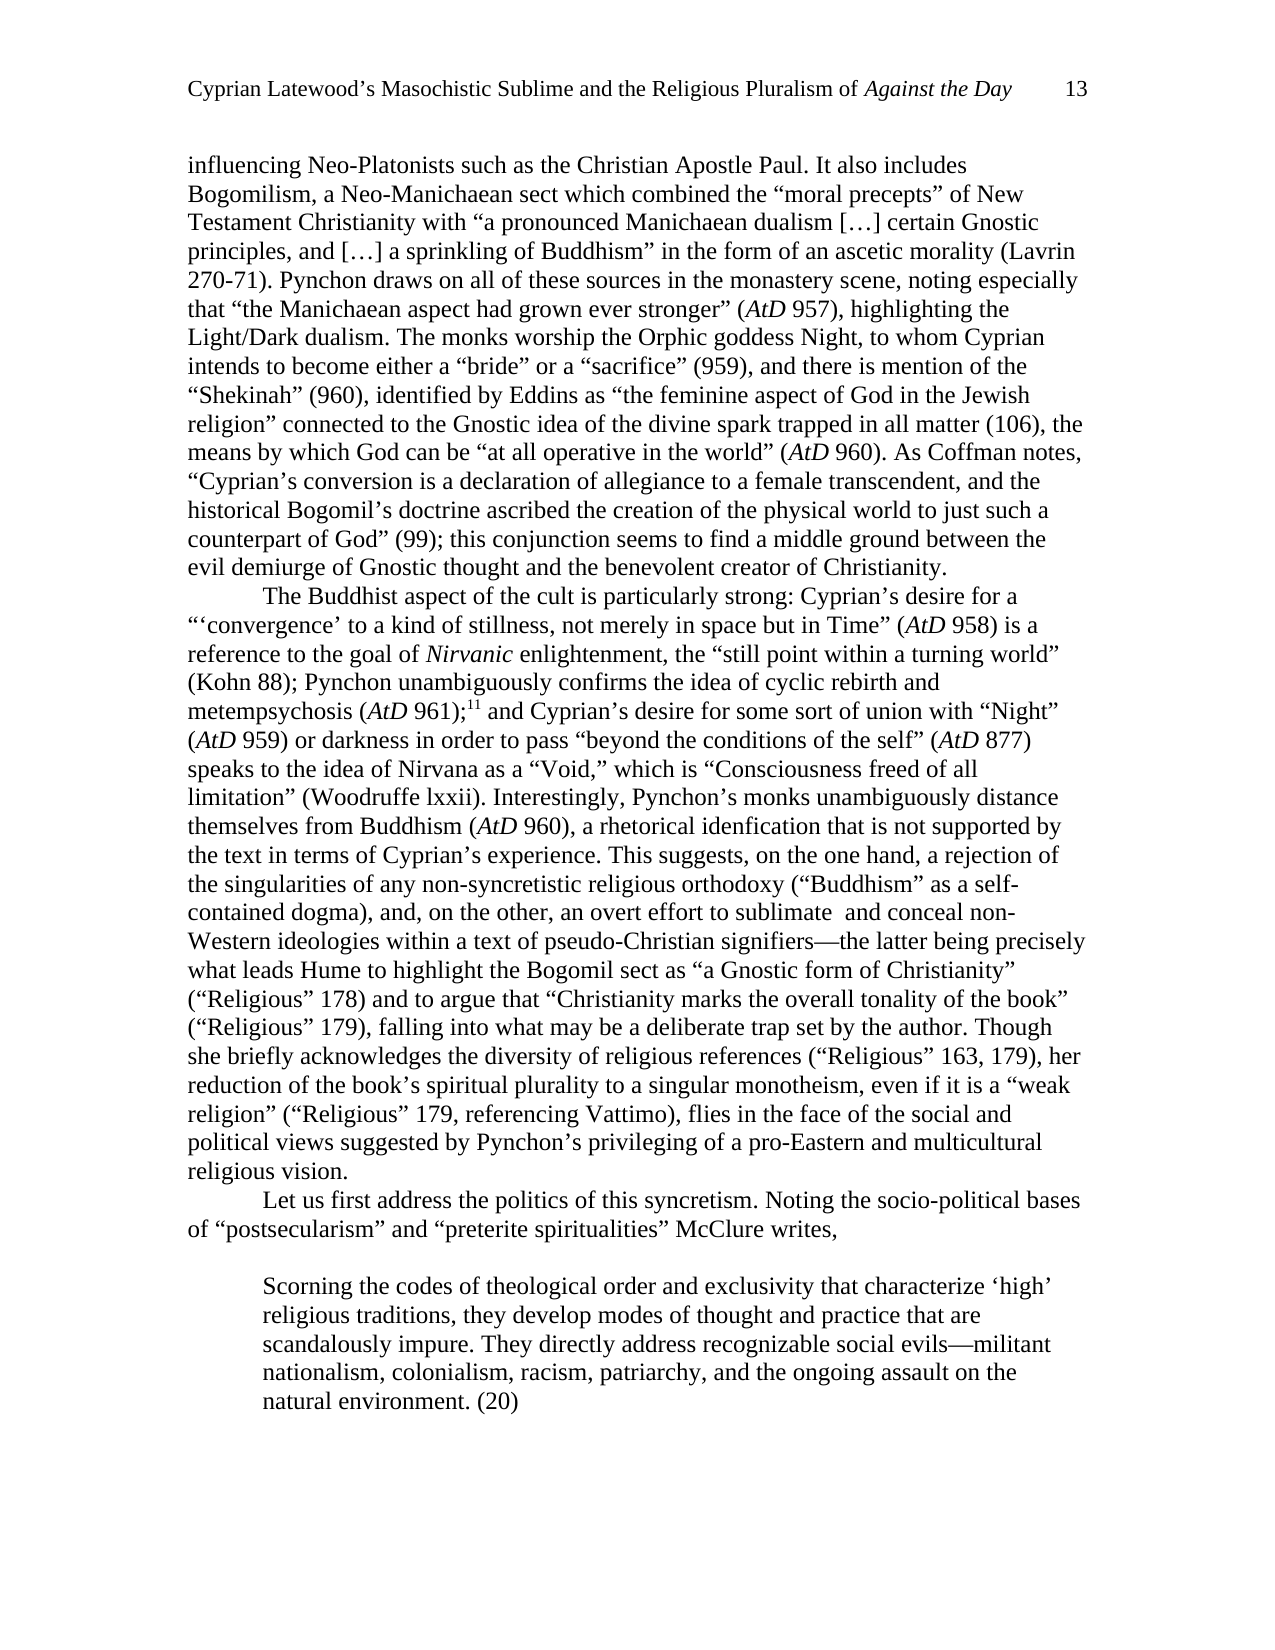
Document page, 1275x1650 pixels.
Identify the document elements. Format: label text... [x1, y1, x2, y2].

text The Buddhist aspect of the cult is particularly strong: Cyprian’s desire for a “‘convergence’ to a kind of stillness, not merely in space but in Time” (AtD 958) is a reference to the goal of Nirvanic enlightenment, the “still point within a turning world” (Kohn 88); Pynchon unambiguously confirms the idea of cyclic rebirth and metempsychosis (AtD 961); and Cyprian’s desire for some sort of union with “Night” (AtD 959) or darkness in order to pass “beyond the conditions of the self” (AtD 877) speaks to the idea of Nirvana as a “Void,” which is “Consciousness freed of all limitation” (Woodruffe lxxii). Interestingly, Pynchon’s monks unambiguously distance themselves from Buddhism (AtD 960), a rhetorical idenfication that is not supported by the text in terms of Cyprian’s experience. This suggests, on the one hand, a rejection of the singularities of any non-syncretistic religious orthodoxy (“Buddhism” as a self-contained dogma), and, on the other, an overt effort to sublimate and conceal non-Western ideologies within a text of pseudo-Christian signifiers—the latter being precisely what leads Hume to highlight the Bogomil sect as “a Gnostic form of Christianity” (“Religious” 178) and to argue that “Christianity marks the overall tonality of the book” (“Religious” 179), falling into what may be a deliberate trap set by the author. Though she briefly acknowledges the diversity of religious references (“Religious” 163, 179), her reduction of the book’s spiritual plurality to a singular monotheism, even if it is a “weak religion” (“Religious” 179, referencing Vattimo), flies in the face of the social and political views suggested by Pynchon’s privileging of a pro-Eastern and multicultural religious vision. [187, 581, 1087, 1185]
text Scorning the codes of theological order and exclusivity that characterize ‘high’ religious traditions, they develop modes of thought and practice that are scandalously impure. They directly address recognizable social evils—militant nationalism, colonialism, racism, patriarchy, and the ongoing assault on the natural environment. (20) [262, 1271, 1087, 1415]
text Let us first address the politics of this syncretism. Noting the socio-political bases of “postsecularism” and “preterite spiritualities” McClure writes, [187, 1185, 1087, 1242]
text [187, 150, 1087, 581]
